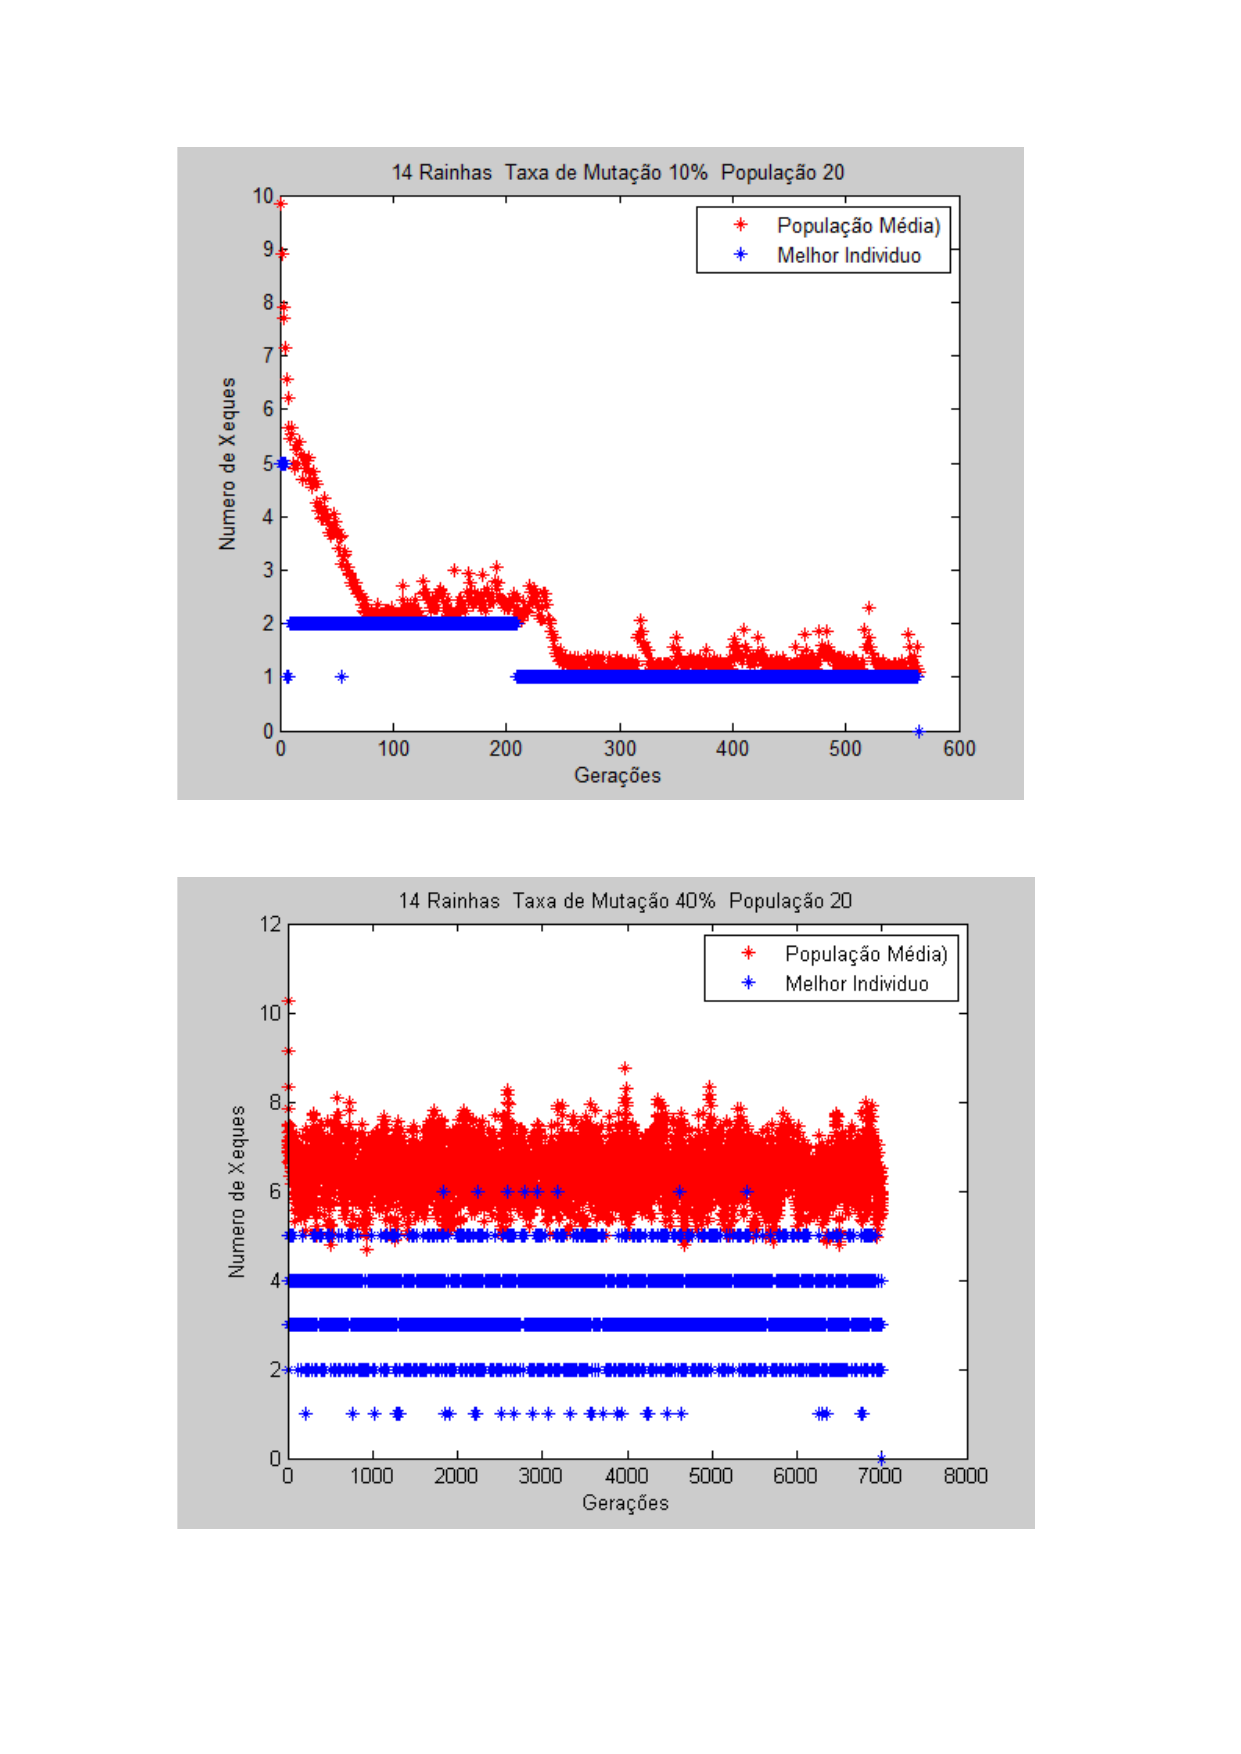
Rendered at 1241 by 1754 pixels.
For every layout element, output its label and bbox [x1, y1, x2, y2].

picture [177, 147, 1024, 800]
picture [177, 877, 1035, 1529]
